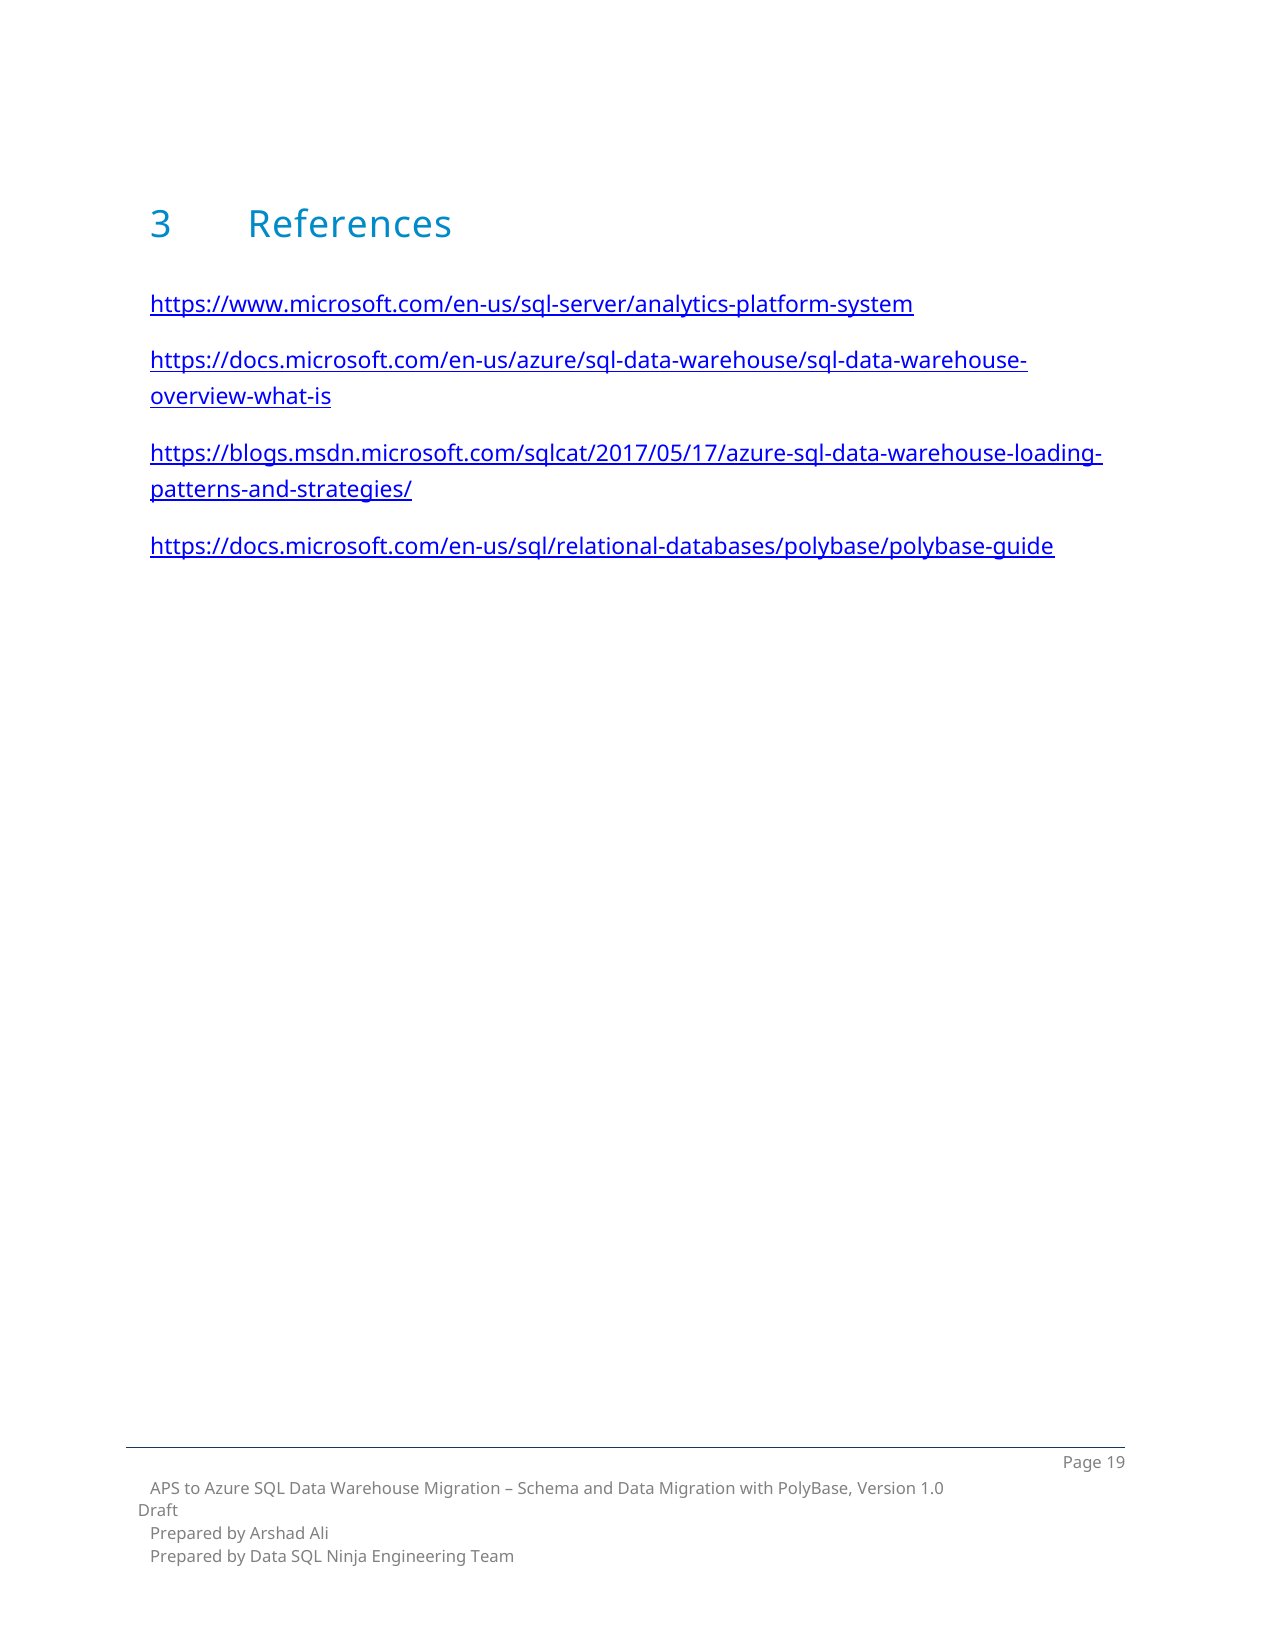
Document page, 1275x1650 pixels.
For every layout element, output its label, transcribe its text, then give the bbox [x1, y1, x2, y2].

subtitle References [150, 187, 1125, 250]
text https://www.microsoft.com/en-us/sql-server/analytics-platform-system [150, 287, 1125, 319]
text https://docs.microsoft.com/en-us/azure/sql-data-warehouse/sql-data-warehouse-overview-what-is [150, 344, 1125, 411]
text https://docs.microsoft.com/en-us/sql/relational-databases/polybase/polybase-guide [150, 530, 1125, 561]
text https://blogs.msdn.microsoft.com/sqlcat/2017/05/17/azure-sql-data-warehouse-loading-patterns-and-strategies/ [150, 437, 1125, 504]
